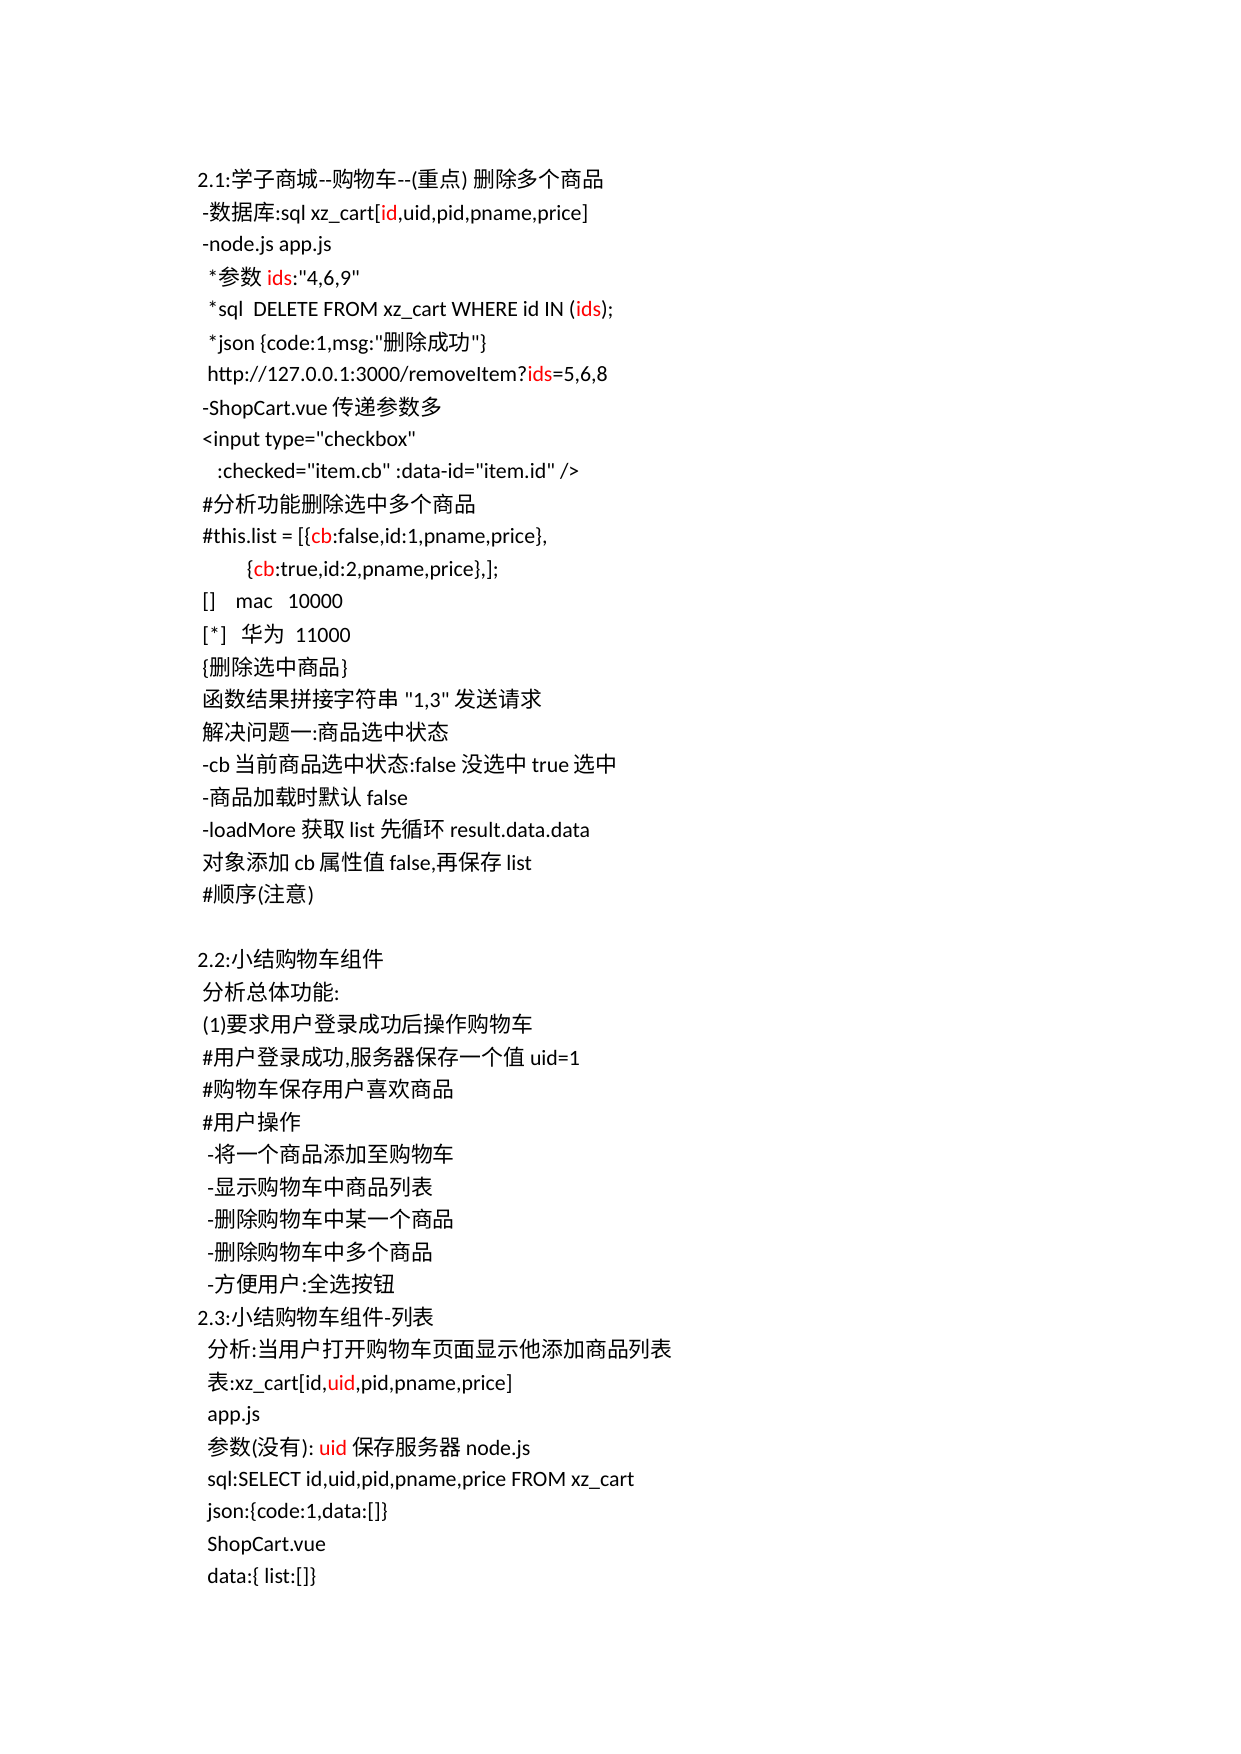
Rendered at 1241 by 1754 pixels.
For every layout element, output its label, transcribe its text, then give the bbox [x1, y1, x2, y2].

text {删除选中商品} [187, 649, 1053, 682]
text #用户登录成功,服务器保存一个值 uid=1 [187, 1039, 1053, 1072]
text 2.3:小结购物车组件-列表 [187, 1299, 1053, 1332]
text 函数结果拼接字符串 "1,3" 发送请求 [187, 682, 1053, 714]
text *sql DELETE FROM xz_cart WHERE id IN (ids); [187, 292, 1053, 324]
text -数据库:sql xz_cart[id,uid,pid,pname,price] [187, 194, 1053, 227]
text #分析功能删除选中多个商品 [187, 487, 1053, 519]
text 2.2:小结购物车组件 [187, 942, 1053, 974]
text -方便用户:全选按钮 [187, 1267, 1053, 1299]
text 分析:当用户打开购物车页面显示他添加商品列表 [187, 1332, 1053, 1364]
text http://127.0.0.1:3000/removeItem?ids=5,6,8 [187, 357, 1053, 389]
text <input type="checkbox" [187, 422, 1053, 454]
text 2.1:学子商城--购物车--(重点) 删除多个商品 [187, 162, 1053, 194]
text -cb当前商品选中状态:false 没选中 true选中 [187, 747, 1053, 779]
text ShopCart.vue [187, 1527, 1053, 1559]
text -node.js app.js [187, 227, 1053, 259]
text #购物车保存用户喜欢商品 [187, 1072, 1053, 1104]
text sql:SELECT id,uid,pid,pname,price FROM xz_cart [187, 1462, 1053, 1494]
text 解决问题一:商品选中状态 [187, 714, 1053, 747]
text (1)要求用户登录成功后操作购物车 [187, 1007, 1053, 1039]
text *json {code:1,msg:"删除成功"} [187, 324, 1053, 357]
text *参数 ids:"4,6,9" [187, 259, 1053, 292]
text {cb:true,id:2,pname,price},]; [187, 552, 1053, 584]
text :checked="item.cb" :data-id="item.id" /> [187, 454, 1053, 487]
text [] mac 10000 [187, 584, 1053, 617]
text #this.list = [{cb:false,id:1,pname,price}, [187, 519, 1053, 552]
text data:{ list:[]} [187, 1559, 1053, 1592]
text -删除购物车中多个商品 [187, 1234, 1053, 1267]
text 表:xz_cart[id,uid,pid,pname,price] [187, 1364, 1053, 1397]
text app.js [187, 1397, 1053, 1429]
text -将一个商品添加至购物车 [187, 1137, 1053, 1169]
text -ShopCart.vue 传递参数多 [187, 389, 1053, 422]
text 分析总体功能: [187, 974, 1053, 1007]
text [*] 华为 11000 [187, 617, 1053, 649]
text json:{code:1,data:[]} [187, 1494, 1053, 1527]
text 对象添加cb属性值false,再保存list [187, 844, 1053, 877]
text -loadMore 获取list 先循环result.data.data [187, 812, 1053, 844]
text 参数(没有): uid 保存服务器node.js [187, 1429, 1053, 1462]
text #顺序(注意) [187, 877, 1053, 909]
text -删除购物车中某一个商品 [187, 1202, 1053, 1234]
text -商品加载时默认false [187, 779, 1053, 812]
text -显示购物车中商品列表 [187, 1169, 1053, 1202]
text #用户操作 [187, 1104, 1053, 1137]
